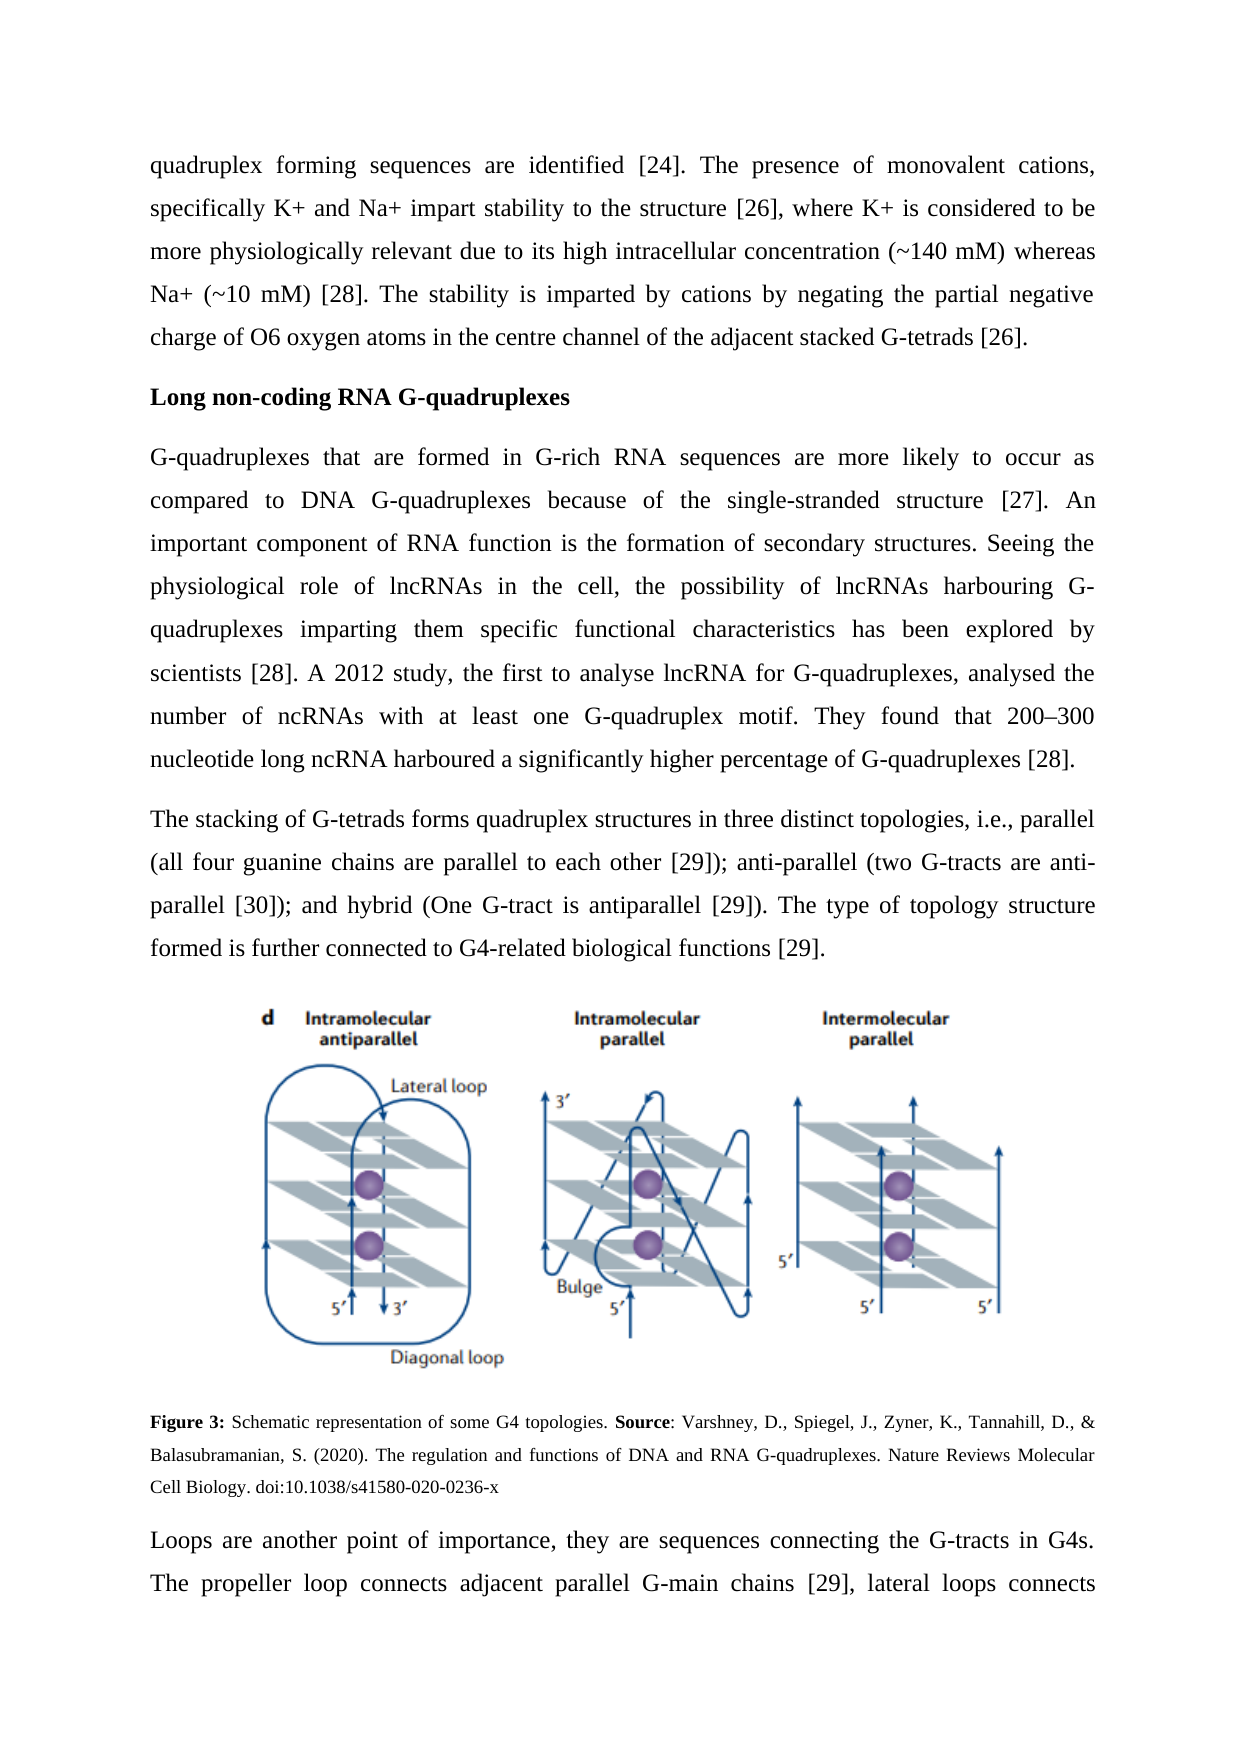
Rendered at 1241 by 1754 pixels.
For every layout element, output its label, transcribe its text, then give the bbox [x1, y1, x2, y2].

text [150, 1525, 1096, 1597]
text G-quadruplexes that are formed in G-rich RNA sequences are more likely to occur as compared to DNA G-quadruplexes because of the single-stranded structure . An important component of RNA function is the formation of secondary structures. Seeing the physiological role of lncRNAs in the cell, the possibility of lncRNAs harbouring G-quadruplexes imparting them specific functional characteristics has been explored by scientists . A 2012 study, the first to analyse lncRNA for G-quadruplexes, analysed the number of ncRNAs with at least one G-quadruplex motif. They found that 200–300 nucleotide long ncRNA harboured a significantly higher percentage of G-quadruplexes . [150, 442, 1096, 773]
text Figure 3: Schematic representation of some G4 topologies. Source: Varshney, D., Spiegel, J., Zyner, K., Tannahill, D., & Balasubramanian, S. (2020). The regulation and functions of DNA and RNA G-quadruplexes. Nature Reviews Molecular Cell Biology. doi:10.1038/s41580-020-0236-x [150, 1411, 1096, 1497]
text The stacking of G-tetrads forms quadruplex structures in three distinct topologies, i.e., parallel (all four guanine chains are parallel to each other ); anti-parallel (two G-tracts are anti-parallel [30]); and hybrid (One G-tract is antiparallel ). The type of topology structure formed is further connected to G4-related biological functions . [150, 804, 1096, 962]
text Long non-coding RNA G-quadruplexes [150, 382, 1096, 411]
picture [232, 992, 1014, 1381]
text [150, 150, 1096, 351]
